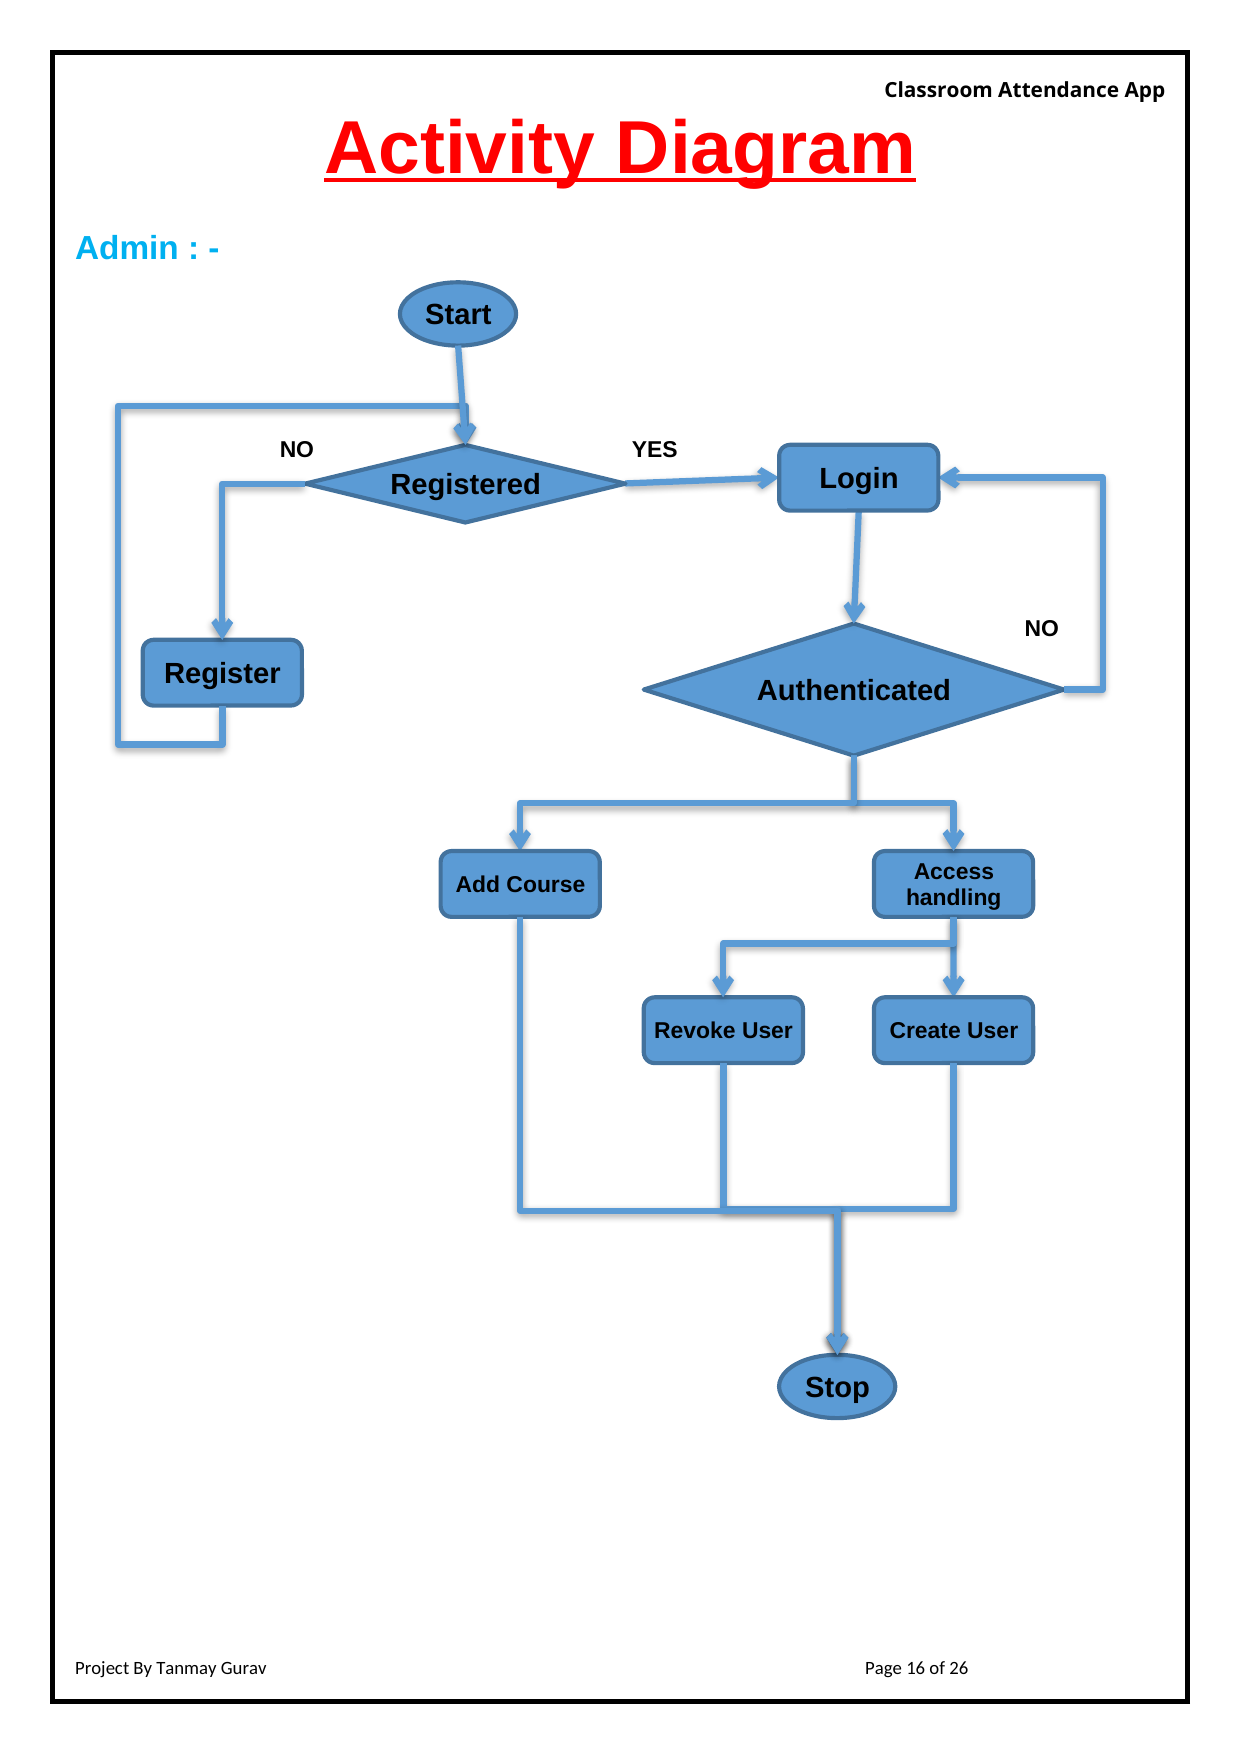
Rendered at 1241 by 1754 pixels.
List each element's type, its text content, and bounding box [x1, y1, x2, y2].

text Admin : - [75, 228, 1165, 267]
text Activity Diagram [75, 103, 1165, 190]
